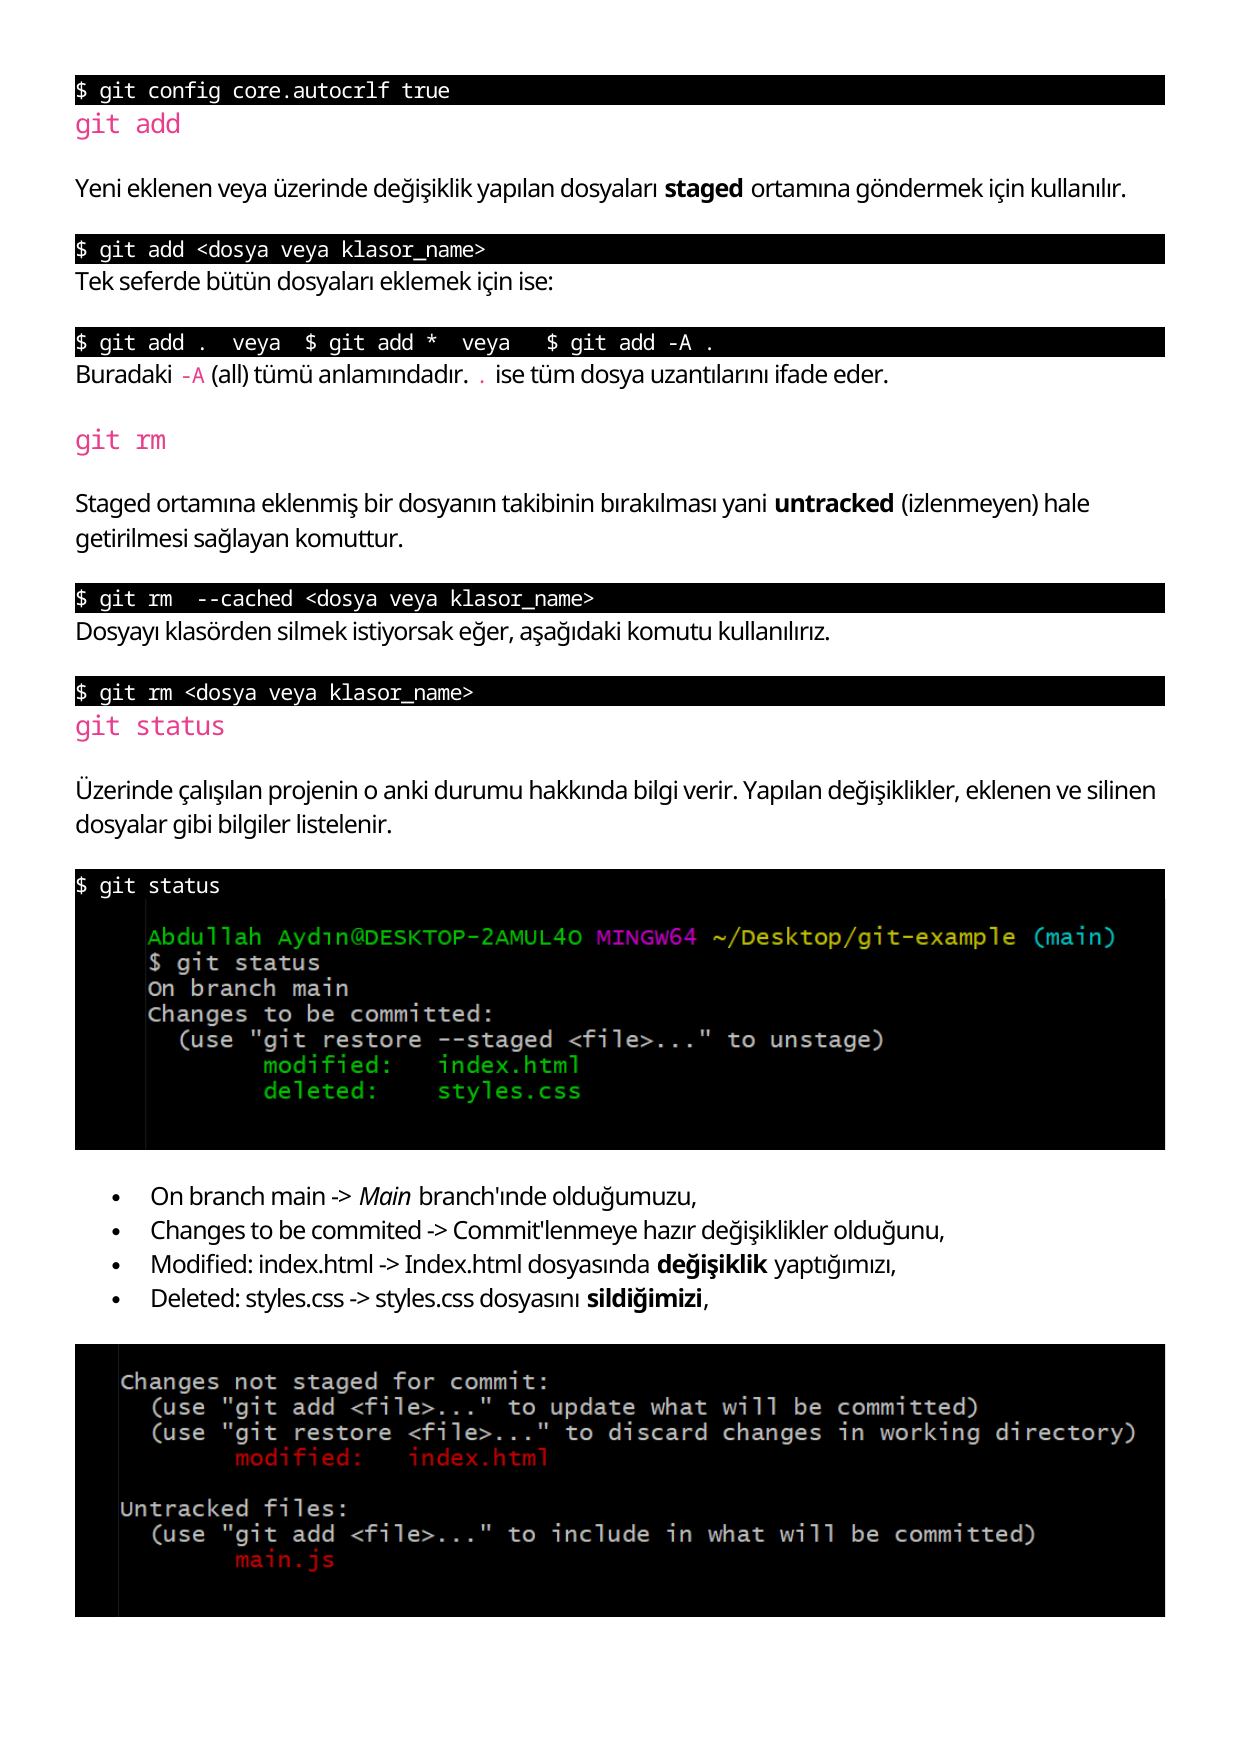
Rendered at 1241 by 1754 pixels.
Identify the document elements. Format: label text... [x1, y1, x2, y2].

text Staged ortamına eklenmiş bir dosyanın takibinin bırakılması yani untracked (izlenmeyen) hale getirilmesi sağlayan komuttur. [75, 486, 1165, 554]
text git add [75, 105, 1165, 142]
text Tek seferde bütün dosyaları eklemek için ise: [75, 264, 1165, 298]
text $ git add <dosya veya klasor_name> [75, 234, 1165, 264]
text $ git status [75, 869, 1165, 899]
text $ git rm <dosya veya klasor_name> [75, 676, 1165, 706]
list On branch main -> Main branch'ınde olduğumuzu, [112, 1179, 1165, 1213]
text git rm [75, 420, 1165, 457]
text $ git add . veya $ git add * veya $ git add -A . [75, 327, 1165, 357]
text Yeni eklenen veya üzerinde değişiklik yapılan dosyaları staged ortamına göndermek için kullanılır. [75, 171, 1165, 205]
text Üzerinde çalışılan projenin o anki durumu hakkında bilgi verir. Yapılan değişiklikler, eklenen ve silinen dosyalar gibi bilgiler listelenir. [75, 772, 1165, 840]
text $ git config core.autocrlf true [75, 75, 1165, 105]
text Dosyayı klasörden silmek istiyorsak eğer, aşağıdaki komutu kullanılırız. [75, 613, 1165, 647]
list Changes to be commited -> Commit'lenmeye hazır değişiklikler olduğunu, [112, 1213, 1165, 1247]
list Deleted: styles.css -> styles.css dosyasını sildiğimizi, [112, 1281, 1165, 1315]
list Modified: index.html -> Index.html dosyasında değişiklik yaptığımızı, [112, 1247, 1165, 1281]
picture [75, 1344, 1166, 1617]
picture [75, 899, 1166, 1150]
text git status [75, 706, 1165, 743]
text $ git rm --cached <dosya veya klasor_name> [75, 583, 1165, 613]
text Buradaki -A (all) tümü anlamındadır. . ise tüm dosya uzantılarını ifade eder. [75, 357, 1165, 391]
